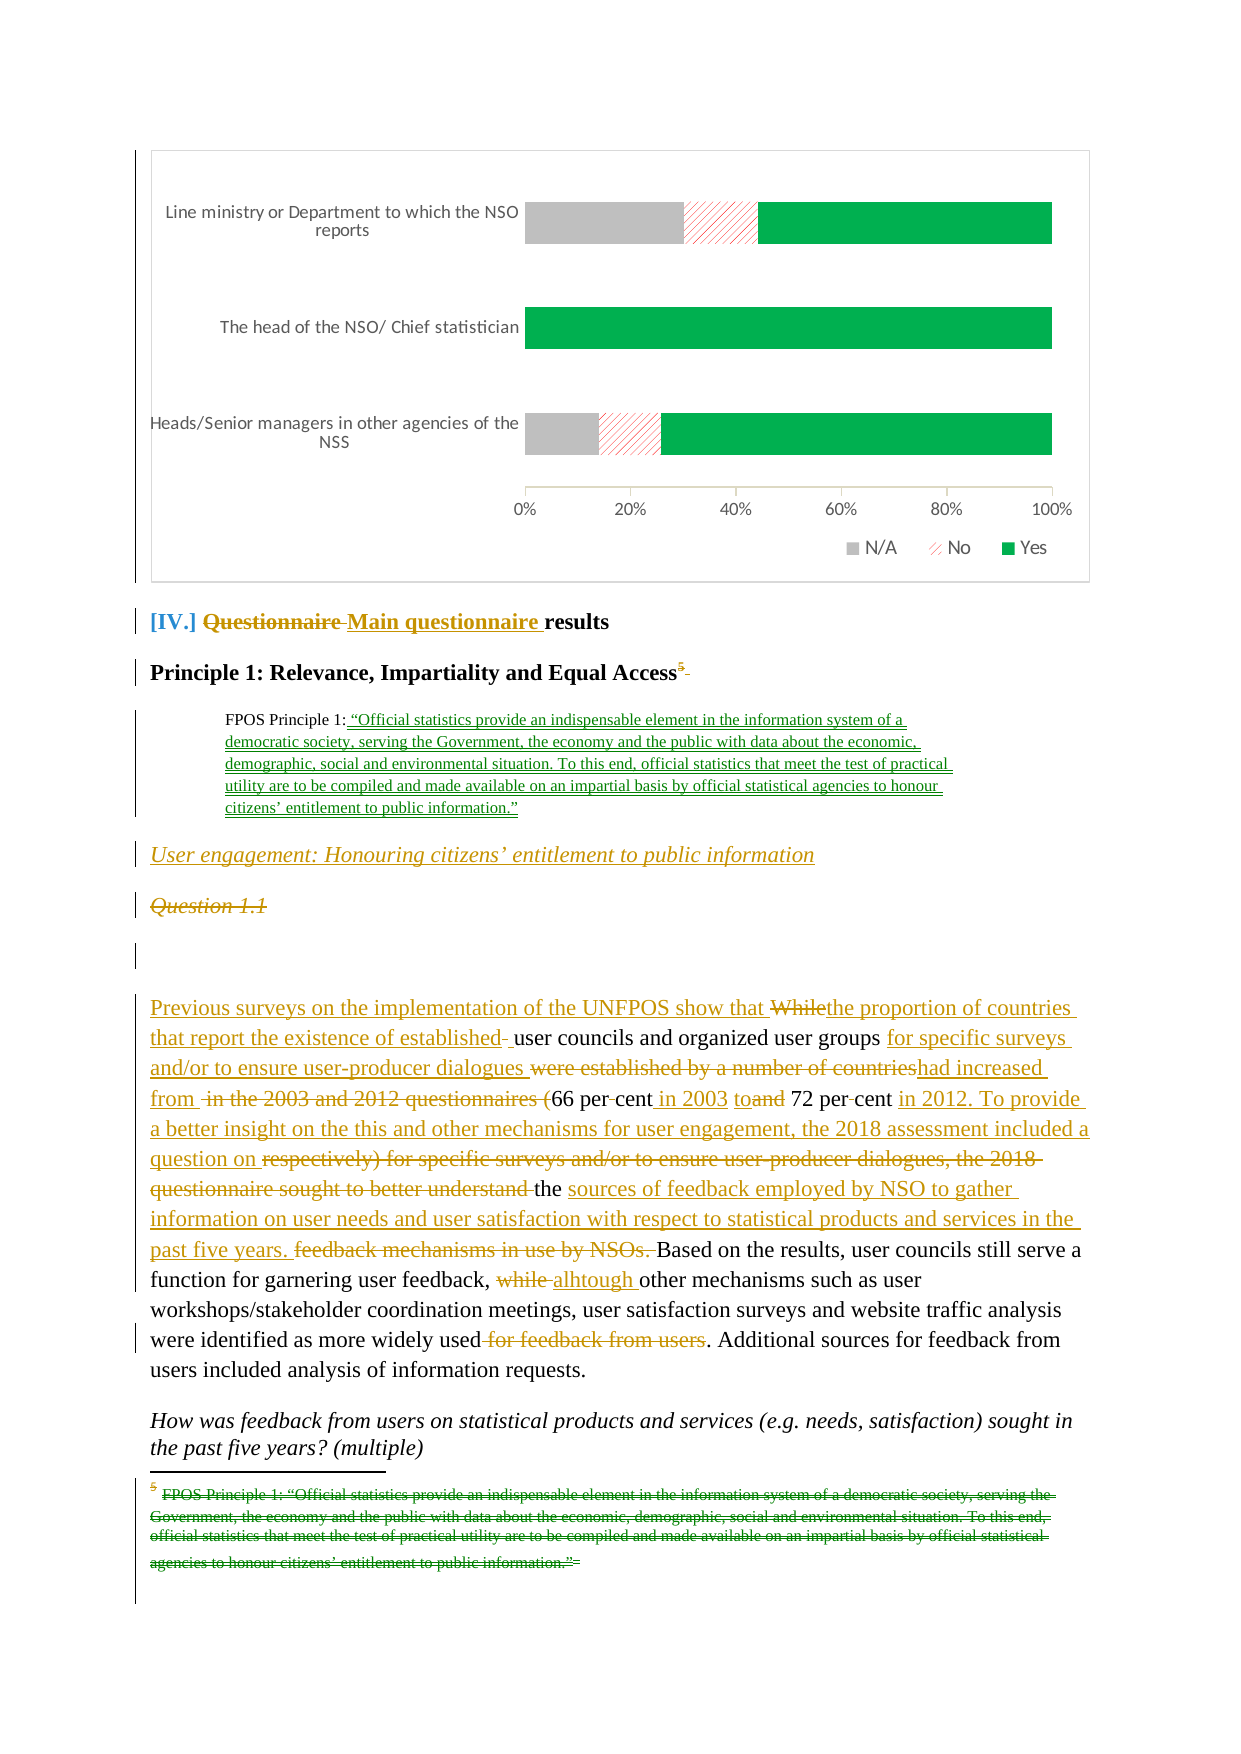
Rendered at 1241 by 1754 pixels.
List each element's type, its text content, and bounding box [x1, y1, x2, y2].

list results [150, 608, 1090, 634]
text Principle 1: Relevance, Impartiality and Equal Access [150, 659, 1090, 686]
text user councils and organized user groups 66 percent 72 percent the Based on the results, user councils still serve a function for garnering user feedback, other mechanisms such as user workshops/stakeholder coordination meetings, user satisfaction surveys and website traffic analysis were identified as more widely used. Additional sources for feedback from users included analysis of information requests. [150, 1139, 1090, 1383]
text How was feedback from users on statistical products and services (e.g. needs, satisfaction) sought in the past five years? (multiple) [150, 1408, 1090, 1460]
text user councils and organized user groups 66 percent 72 percent the Based on the results, user councils still serve a function for garnering user feedback, other mechanisms such as user workshops/stakeholder coordination meetings, user satisfaction surveys and website traffic analysis were identified as more widely used. Additional sources for feedback from users included analysis of information requests. [150, 994, 1090, 1138]
